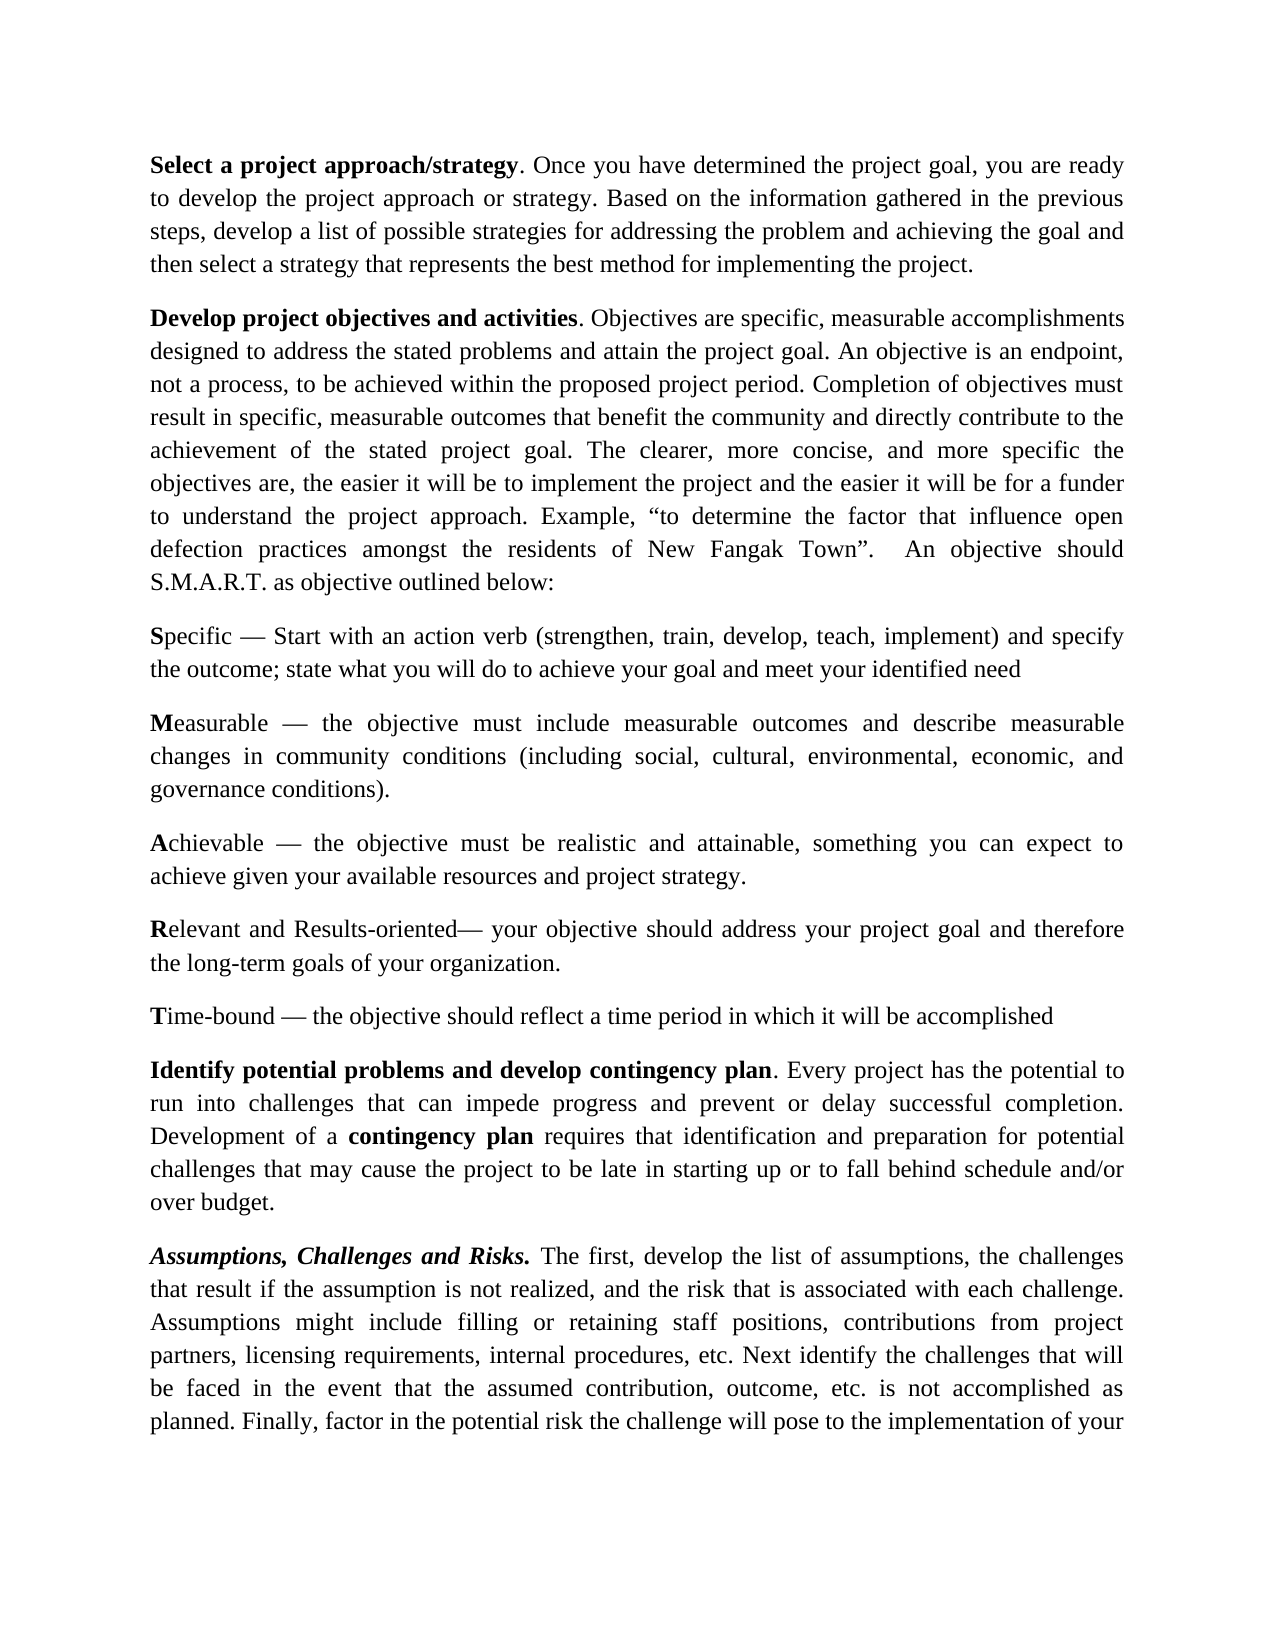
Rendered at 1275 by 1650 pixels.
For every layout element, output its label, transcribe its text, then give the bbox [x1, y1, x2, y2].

text Time-bound — the objective should reflect a time period in which it will be accomplished [150, 1001, 1125, 1030]
text Specific — Start with an action verb (strengthen, train, develop, teach, implement) and specify the outcome; state what you will do to achieve your goal and meet your identified need [150, 621, 1125, 683]
text Achievable — the objective must be realistic and attainable, something you can expect to achieve given your available resources and project strategy. [150, 828, 1125, 889]
text Develop project objectives and activities. Objectives are specific, measurable accomplishments designed to address the stated problems and attain the project goal. An objective is an endpoint, not a process, to be achieved within the proposed project period. Completion of objectives must result in specific, measurable outcomes that benefit the community and directly contribute to the achievement of the stated project goal. The clearer, more concise, and more specific the objectives are, the easier it will be to implement the project and the easier it will be for a funder to understand the project approach. Example, “to determine the factor that influence open defection practices amongst the residents of New Fangak Town”. An objective should S.M.A.R.T. as objective outlined below: [150, 303, 1125, 596]
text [150, 1241, 1125, 1435]
text Relevant and Results-oriented— your objective should address your project goal and therefore the long-term goals of your organization. [150, 914, 1125, 976]
text Identify potential problems and develop contingency plan. Every project has the potential to run into challenges that can impede progress and prevent or delay successful completion. Development of a contingency plan requires that identification and preparation for potential challenges that may cause the project to be late in starting up or to fall behind schedule and/or over budget. [150, 1055, 1125, 1216]
text Select a project approach/strategy. Once you have determined the project goal, you are ready to develop the project approach or strategy. Based on the information gathered in the previous steps, develop a list of possible strategies for addressing the problem and achieving the goal and then select a strategy that represents the best method for implementing the project. [150, 150, 1125, 278]
text Measurable — the objective must include measurable outcomes and describe measurable changes in community conditions (including social, cultural, environmental, economic, and governance conditions). [150, 708, 1125, 803]
